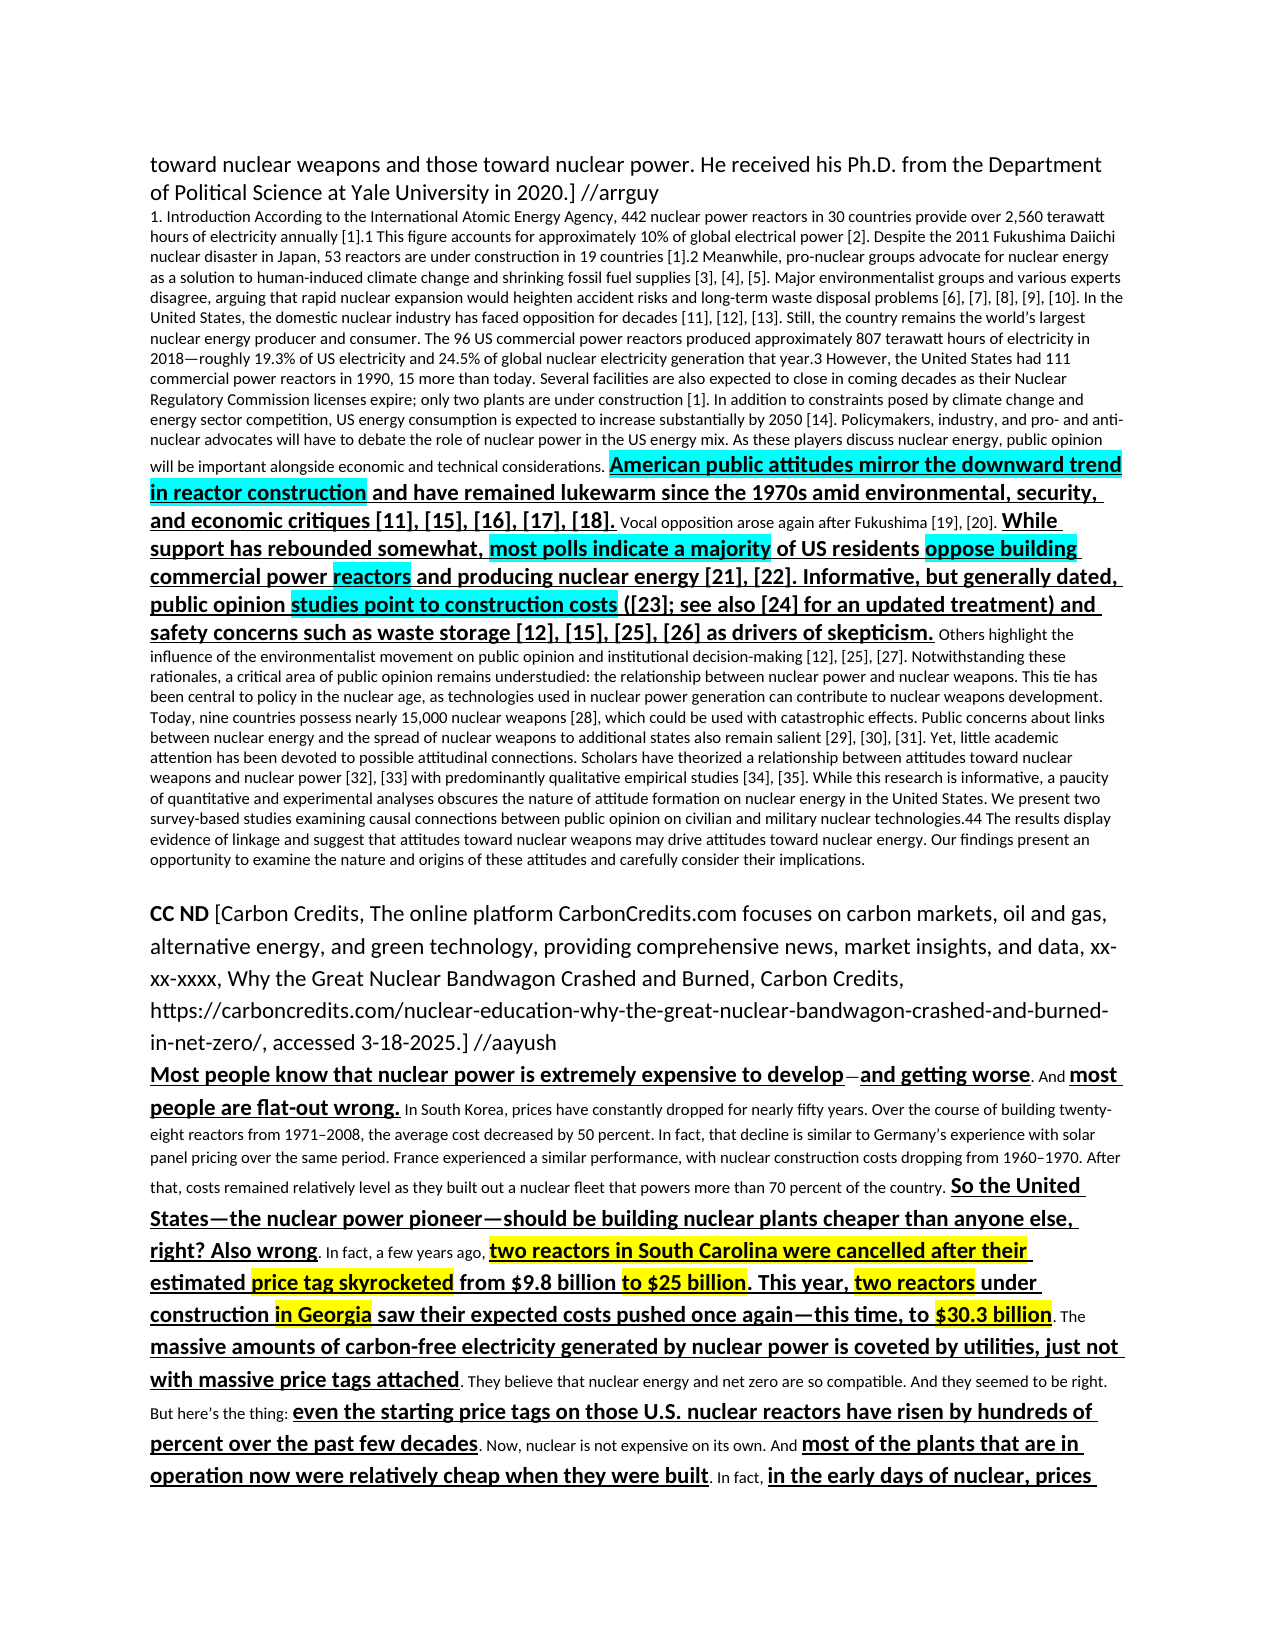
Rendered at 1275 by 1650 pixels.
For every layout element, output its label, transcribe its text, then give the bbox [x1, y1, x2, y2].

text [150, 1358, 1125, 1489]
text CC ND [Carbon Credits, The online platform CarbonCredits.com focuses on carbon markets, oil and gas, alternative energy, and green technology, providing comprehensive news, market insights, and data, xx-xx-xxxx, Why the Great Nuclear Bandwagon Crashed and Burned, Carbon Credits, https://carboncredits.com/nuclear-education-why-the-great-nuclear-bandwagon-crashed-and-burned-in-net-zero/, accessed 3-18-2025.] //aayush [150, 899, 1125, 1056]
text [150, 150, 1125, 206]
text 1. Introduction According to the International Atomic Energy Agency, 442 nuclear power reactors in 30 countries provide over 2,560 terawatt hours of electricity annually [1].1 This figure accounts for approximately 10% of global electrical power [2]. Despite the 2011 Fukushima Daiichi nuclear disaster in Japan, 53 reactors are under construction in 19 countries [1].2 Meanwhile, pro-nuclear groups advocate for nuclear energy as a solution to human-induced climate change and shrinking fossil fuel supplies [3], [4], [5]. Major environmentalist groups and various experts disagree, arguing that rapid nuclear expansion would heighten accident risks and long-term waste disposal problems [6], [7], [8], [9], [10]. In the United States, the domestic nuclear industry has faced opposition for decades [11], [12], [13]. Still, the country remains the world’s largest nuclear energy producer and consumer. The 96 US commercial power reactors produced approximately 807 terawatt hours of electricity in 2018—roughly 19.3% of US electricity and 24.5% of global nuclear electricity generation that year.3 However, the United States had 111 commercial power reactors in 1990, 15 more than today. Several facilities are also expected to close in coming decades as their Nuclear Regulatory Commission licenses expire; only two plants are under construction [1]. In addition to constraints posed by climate change and energy sector competition, US energy consumption is expected to increase substantially by 2050 [14]. Policymakers, industry, and pro- and anti-nuclear advocates will have to debate the role of nuclear power in the US energy mix. As these players discuss nuclear energy, public opinion will be important alongside economic and technical considerations. American public attitudes mirror the downward trend in reactor construction and have remained lukewarm since the 1970s amid environmental, security, and economic critiques [11], [15], [16], [17], [18]. Vocal opposition arose again after Fukushima [19], [20]. While support has rebounded somewhat, most polls indicate a majority of US residents oppose building commercial power reactors and producing nuclear energy [21], [22]. Informative, but generally dated, public opinion studies point to construction costs ([23]; see also [24] for an updated treatment) and safety concerns such as waste storage [12], [15], [25], [26] as drivers of skepticism. Others highlight the influence of the environmentalist movement on public opinion and institutional decision-making [12], [25], [27]. Notwithstanding these rationales, a critical area of public opinion remains understudied: the relationship between nuclear power and nuclear weapons. This tie has been central to policy in the nuclear age, as technologies used in nuclear power generation can contribute to nuclear weapons development. Today, nine countries possess nearly 15,000 nuclear weapons [28], which could be used with catastrophic effects. Public concerns about links between nuclear energy and the spread of nuclear weapons to additional states also remain salient [29], [30], [31]. Yet, little academic attention has been devoted to possible attitudinal connections. Scholars have theorized a relationship between attitudes toward nuclear weapons and nuclear power [32], [33] with predominantly qualitative empirical studies [34], [35]. While this research is informative, a paucity of quantitative and experimental analyses obscures the nature of attitude formation on nuclear energy in the United States. We present two survey-based studies examining causal connections between public opinion on civilian and military nuclear technologies.44 The results display evidence of linkage and suggest that attitudes toward nuclear weapons may drive attitudes toward nuclear energy. Our findings present an opportunity to examine the nature and origins of these attitudes and carefully consider their implications. [150, 206, 1125, 869]
